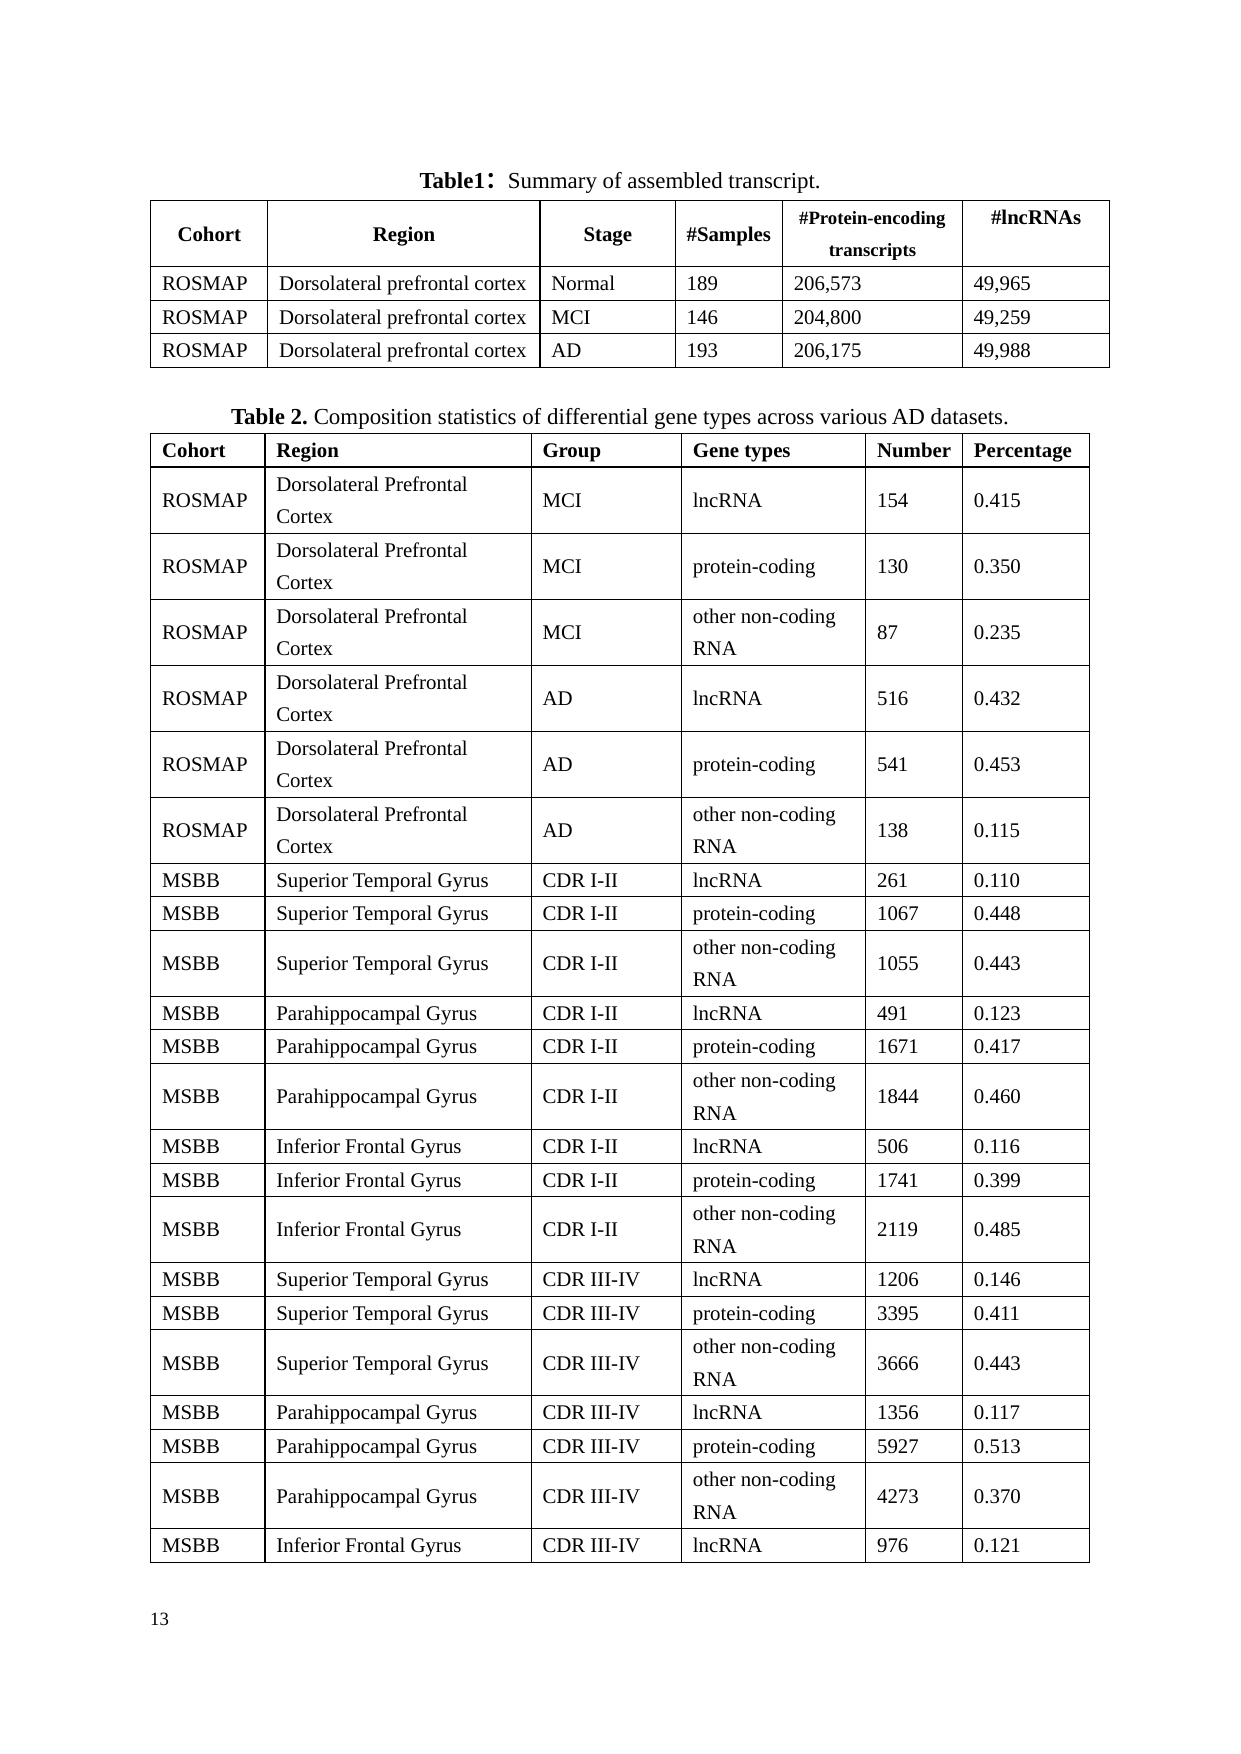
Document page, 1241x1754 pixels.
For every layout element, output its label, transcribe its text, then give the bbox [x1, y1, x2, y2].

table_cell 49,965 [963, 267, 1109, 300]
table_cell lncRNA [682, 1529, 865, 1562]
table_cell 3666 [866, 1330, 962, 1395]
table_cell protein-coding [682, 534, 865, 598]
table_cell MSBB [151, 1064, 264, 1129]
table_cell 193 [676, 334, 782, 367]
table_cell MSBB [151, 1197, 264, 1262]
table_cell ROSMAP [151, 468, 264, 532]
table_cell Parahippocampal Gyrus [266, 1064, 531, 1129]
table_cell MSBB [151, 1330, 264, 1395]
table_cell lncRNA [682, 1130, 865, 1162]
table_cell 130 [866, 534, 962, 598]
table_cell 0.350 [963, 534, 1089, 598]
table_cell 0.415 [963, 468, 1089, 532]
table_cell Parahippocampal Gyrus [266, 1463, 531, 1528]
table_cell lncRNA [682, 1263, 865, 1296]
table_cell 0.453 [963, 732, 1089, 797]
table_header Region [268, 201, 539, 266]
table_cell CDR I-II [532, 1197, 681, 1262]
table_cell MCI [532, 600, 681, 664]
table_cell 4273 [866, 1463, 962, 1528]
table_cell AD [532, 798, 681, 863]
table_cell Dorsolateral Prefrontal Cortex [266, 600, 531, 664]
table_cell CDR III-IV [532, 1297, 681, 1329]
table_cell 541 [866, 732, 962, 797]
table_cell Parahippocampal Gyrus [266, 1430, 531, 1462]
table_cell 1671 [866, 1030, 962, 1063]
table_cell Dorsolateral Prefrontal Cortex [266, 732, 531, 797]
table_cell AD [532, 666, 681, 731]
table_cell protein-coding [682, 1164, 865, 1196]
table_cell 0.235 [963, 600, 1089, 664]
table_cell 3395 [866, 1297, 962, 1329]
table_cell CDR I-II [532, 1030, 681, 1063]
table_cell MSBB [151, 1529, 264, 1562]
table_cell Dorsolateral Prefrontal Cortex [266, 798, 531, 863]
table_cell CDR I-II [532, 897, 681, 930]
table_cell ROSMAP [151, 666, 264, 731]
table_cell 1356 [866, 1396, 962, 1429]
table_cell protein-coding [682, 1030, 865, 1063]
table_cell 2119 [866, 1197, 962, 1262]
table_cell 154 [866, 468, 962, 532]
table_cell CDR III-IV [532, 1430, 681, 1462]
table_cell 49,259 [963, 301, 1109, 333]
table_cell AD [541, 334, 675, 367]
table_cell 1741 [866, 1164, 962, 1196]
table_cell CDR I-II [532, 864, 681, 896]
table_cell AD [532, 732, 681, 797]
table_cell other non-coding RNA [682, 798, 865, 863]
table_header Group [532, 434, 681, 466]
table_cell MCI [541, 301, 675, 333]
table_cell ROSMAP [151, 732, 264, 797]
table_cell protein-coding [682, 1430, 865, 1462]
table_cell CDR III-IV [532, 1330, 681, 1395]
table_cell CDR III-IV [532, 1396, 681, 1429]
table_cell Dorsolateral prefrontal cortex [268, 267, 539, 300]
table_cell lncRNA [682, 864, 865, 896]
table_cell MSBB [151, 1430, 264, 1462]
table_cell MSBB [151, 931, 264, 996]
table_cell Superior Temporal Gyrus [266, 1263, 531, 1296]
table_cell CDR I-II [532, 997, 681, 1029]
table_cell MSBB [151, 997, 264, 1029]
table_cell 0.443 [963, 1330, 1089, 1395]
table_cell 5927 [866, 1430, 962, 1462]
table_cell ROSMAP [151, 267, 267, 300]
table_cell Dorsolateral Prefrontal Cortex [266, 666, 531, 731]
table_cell 0.116 [963, 1130, 1089, 1162]
table_cell MSBB [151, 864, 264, 896]
table_cell 138 [866, 798, 962, 863]
table_cell Dorsolateral prefrontal cortex [268, 334, 539, 367]
table_cell CDR I-II [532, 1064, 681, 1129]
table_cell 976 [866, 1529, 962, 1562]
table_cell 0.115 [963, 798, 1089, 863]
table_cell other non-coding RNA [682, 1064, 865, 1129]
table_cell lncRNA [682, 1396, 865, 1429]
table_header Cohort [151, 201, 267, 266]
table_cell 146 [676, 301, 782, 333]
table_cell 261 [866, 864, 962, 896]
table_cell 516 [866, 666, 962, 731]
table_cell other non-coding RNA [682, 1463, 865, 1528]
table_cell Normal [541, 267, 675, 300]
table_cell 506 [866, 1130, 962, 1162]
table_cell Superior Temporal Gyrus [266, 897, 531, 930]
table_cell 87 [866, 600, 962, 664]
table_cell 0.146 [963, 1263, 1089, 1296]
table_cell CDR I-II [532, 1164, 681, 1196]
table_cell other non-coding RNA [682, 1197, 865, 1262]
table_cell Superior Temporal Gyrus [266, 1330, 531, 1395]
table_header #Samples [676, 201, 782, 266]
table_cell CDR III-IV [532, 1529, 681, 1562]
table_cell 0.117 [963, 1396, 1089, 1429]
table_cell other non-coding RNA [682, 1330, 865, 1395]
table_cell lncRNA [682, 997, 865, 1029]
table_cell 0.399 [963, 1164, 1089, 1196]
table_cell ROSMAP [151, 600, 264, 664]
table_cell MSBB [151, 897, 264, 930]
table_cell Inferior Frontal Gyrus [266, 1197, 531, 1262]
table_cell 189 [676, 267, 782, 300]
table_cell protein-coding [682, 1297, 865, 1329]
text Table1：Summary of assembled transcript. [150, 162, 1090, 195]
table_cell 0.121 [963, 1529, 1089, 1562]
table_cell Parahippocampal Gyrus [266, 1030, 531, 1063]
table_cell other non-coding RNA [682, 931, 865, 996]
table_cell 0.432 [963, 666, 1089, 731]
table_cell lncRNA [682, 468, 865, 532]
table_cell lncRNA [682, 666, 865, 731]
table_cell MCI [532, 534, 681, 598]
table_header #Protein-encoding transcripts [783, 201, 962, 266]
text Table 2. Composition statistics of differential gene types across various AD datasets. [150, 400, 1090, 433]
table_cell protein-coding [682, 732, 865, 797]
table_cell Superior Temporal Gyrus [266, 1297, 531, 1329]
table_cell MSBB [151, 1030, 264, 1063]
table_cell Inferior Frontal Gyrus [266, 1164, 531, 1196]
table_cell Superior Temporal Gyrus [266, 864, 531, 896]
table_cell protein-coding [682, 897, 865, 930]
table_header Percentage [963, 434, 1089, 466]
table_cell CDR I-II [532, 931, 681, 996]
table_cell Dorsolateral prefrontal cortex [268, 301, 539, 333]
table_cell Dorsolateral Prefrontal Cortex [266, 534, 531, 598]
table_header Number [866, 434, 962, 466]
table_cell 0.370 [963, 1463, 1089, 1528]
table_cell MSBB [151, 1164, 264, 1196]
table_cell 1844 [866, 1064, 962, 1129]
table_cell CDR I-II [532, 1130, 681, 1162]
table_cell 1206 [866, 1263, 962, 1296]
table_header Cohort [151, 434, 264, 466]
table_cell Dorsolateral Prefrontal Cortex [266, 468, 531, 532]
table_cell 0.448 [963, 897, 1089, 930]
table_header Stage [541, 201, 675, 266]
table_cell 0.411 [963, 1297, 1089, 1329]
table_header Gene types [682, 434, 865, 466]
table_cell 0.513 [963, 1430, 1089, 1462]
table_cell 0.485 [963, 1197, 1089, 1262]
table_header Region [266, 434, 531, 466]
table_cell other non-coding RNA [682, 600, 865, 664]
table_cell CDR III-IV [532, 1263, 681, 1296]
table_cell Superior Temporal Gyrus [266, 931, 531, 996]
table_cell 1055 [866, 931, 962, 996]
table_cell 0.443 [963, 931, 1089, 996]
table_cell 491 [866, 997, 962, 1029]
table_cell 1067 [866, 897, 962, 930]
table_cell Inferior Frontal Gyrus [266, 1130, 531, 1162]
table_cell 49,988 [963, 334, 1109, 367]
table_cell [266, 1529, 531, 1562]
table_cell CDR III-IV [532, 1463, 681, 1528]
table_cell 0.110 [963, 864, 1089, 896]
table_cell Parahippocampal Gyrus [266, 1396, 531, 1429]
table_cell 206,573 [783, 267, 962, 300]
table_cell ROSMAP [151, 534, 264, 598]
table_cell MCI [532, 468, 681, 532]
table_cell Parahippocampal Gyrus [266, 997, 531, 1029]
table_cell 0.417 [963, 1030, 1089, 1063]
table_cell ROSMAP [151, 301, 267, 333]
table_header #lncRNAs [963, 201, 1109, 266]
table_cell MSBB [151, 1297, 264, 1329]
table_cell 0.460 [963, 1064, 1089, 1129]
table_cell ROSMAP [151, 334, 267, 367]
table_cell ROSMAP [151, 798, 264, 863]
table_cell 0.123 [963, 997, 1089, 1029]
table_cell 206,175 [783, 334, 962, 367]
table_cell MSBB [151, 1263, 264, 1296]
table_cell MSBB [151, 1463, 264, 1528]
table_cell MSBB [151, 1396, 264, 1429]
table_cell MSBB [151, 1130, 264, 1162]
table_cell 204,800 [783, 301, 962, 333]
